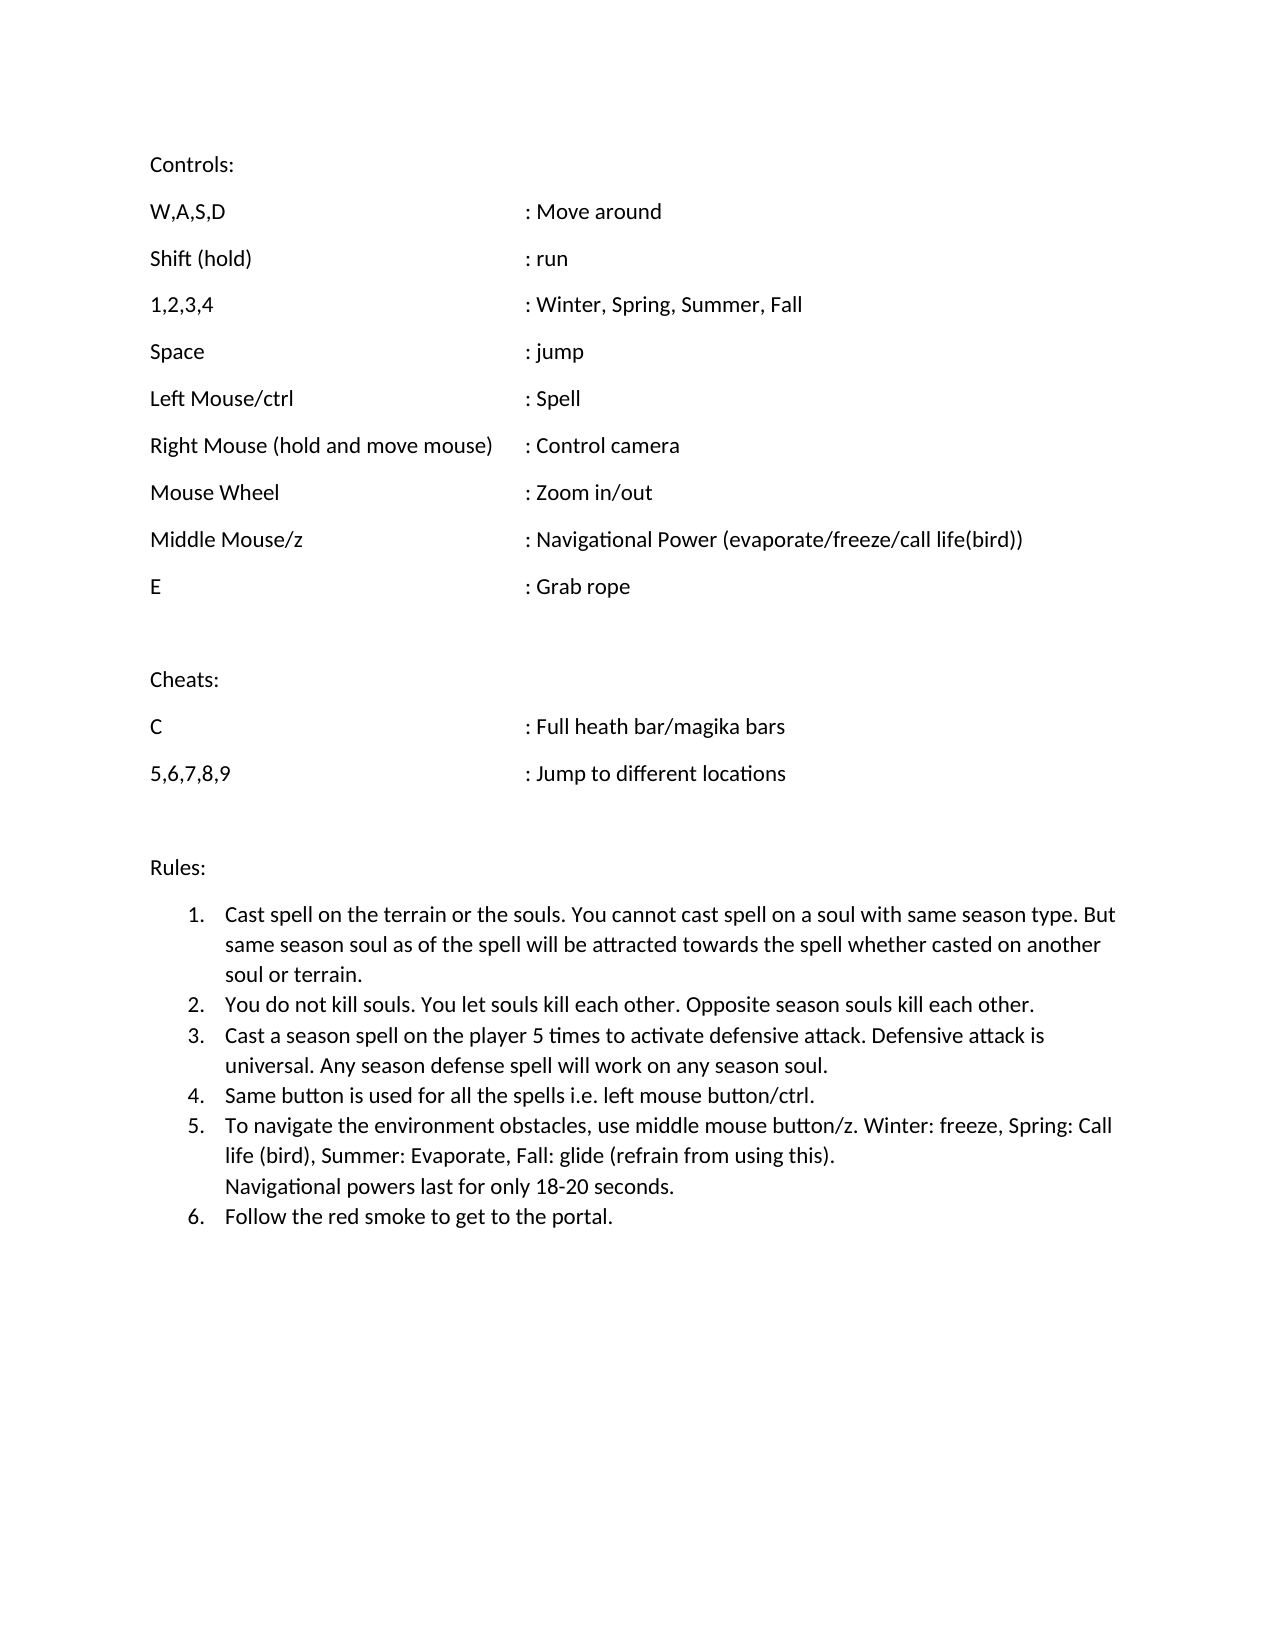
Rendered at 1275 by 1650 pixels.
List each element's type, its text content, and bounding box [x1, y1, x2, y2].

text 5,6,7,8,9 : Jump to different locations [150, 759, 1125, 787]
list To navigate the environment obstacles, use middle mouse button/z. Winter: freeze, Spring: Call life (bird), Summer: Evaporate, Fall: glide (refrain from using this). [187, 1111, 1125, 1170]
text Space : jump [150, 337, 1125, 366]
text W,A,S,D : Move around [150, 197, 1125, 225]
text E : Grab rope [150, 572, 1125, 600]
text Cheats: [150, 666, 1125, 694]
text 1,2,3,4 : Winter, Spring, Summer, Fall [150, 291, 1125, 319]
text Rules: [150, 853, 1125, 881]
text Right Mouse (hold and move mouse) : Control camera [150, 431, 1125, 459]
list Cast a season spell on the player 5 times to activate defensive attack. Defensive attack is universal. Any season defense spell will work on any season soul. [187, 1021, 1125, 1079]
text Mouse Wheel : Zoom in/out [150, 478, 1125, 506]
text Left Mouse/ctrl : Spell [150, 384, 1125, 412]
list Cast spell on the terrain or the souls. You cannot cast spell on a soul with same season type. But same season soul as of the spell will be attracted towards the spell whether casted on another soul or terrain. [187, 900, 1125, 988]
list You do not kill souls. You let souls kill each other. Opposite season souls kill each other. [187, 991, 1125, 1019]
list Same button is used for all the spells i.e. left mouse button/ctrl. [187, 1081, 1125, 1109]
list Follow the red smoke to get to the portal. [187, 1202, 1125, 1230]
text Shift (hold) : run [150, 244, 1125, 272]
text Controls: [150, 150, 1125, 178]
list Navigational powers last for only 18-20 seconds. [225, 1172, 1125, 1200]
text Middle Mouse/z : Navigational Power (evaporate/freeze/call life(bird)) [150, 525, 1125, 553]
text C : Full heath bar/magika bars [150, 712, 1125, 741]
